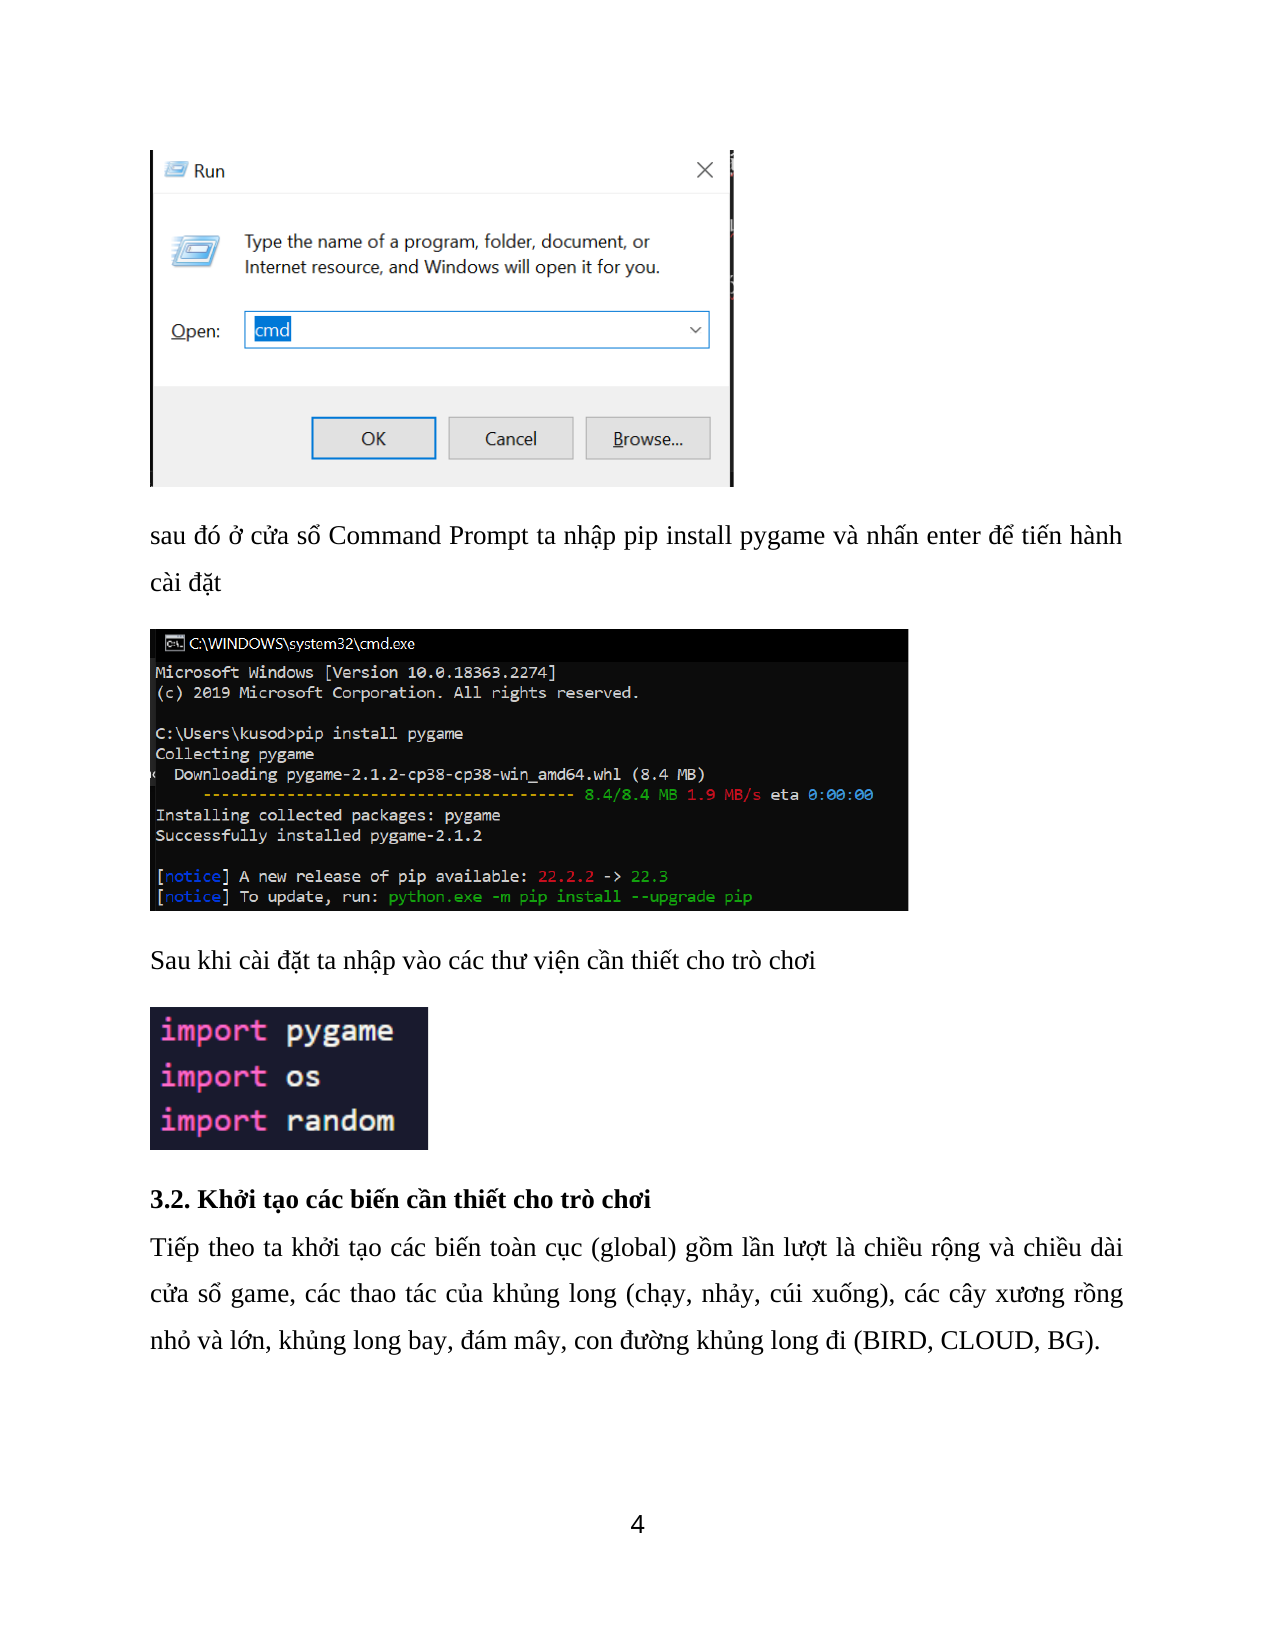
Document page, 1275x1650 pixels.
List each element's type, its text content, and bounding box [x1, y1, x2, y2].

picture [150, 1007, 429, 1150]
picture [150, 629, 909, 911]
text sau đó ở cửa sổ Command Prompt ta nhập pip install pygame và nhấn enter để tiến hành cài đặt [150, 519, 1125, 597]
picture [150, 150, 734, 487]
text Tiếp theo ta khởi tạo các biến toàn cục (global) gồm lần lượt là chiều rộng và chiều dài cửa sổ game, các thao tác của khủng long (chạy, nhảy, cúi xuống), các cây xương rồng nhỏ và lớn, khủng long bay, đám mây, con đường khủng long đi (BIRD, CLOUD, BG). [150, 1231, 1125, 1355]
text Sau khi cài đặt ta nhập vào các thư viện cần thiết cho trò chơi [150, 944, 1125, 975]
subtitle 3.2. Khởi tạo các biến cần thiết cho trò chơi [150, 1183, 1125, 1214]
